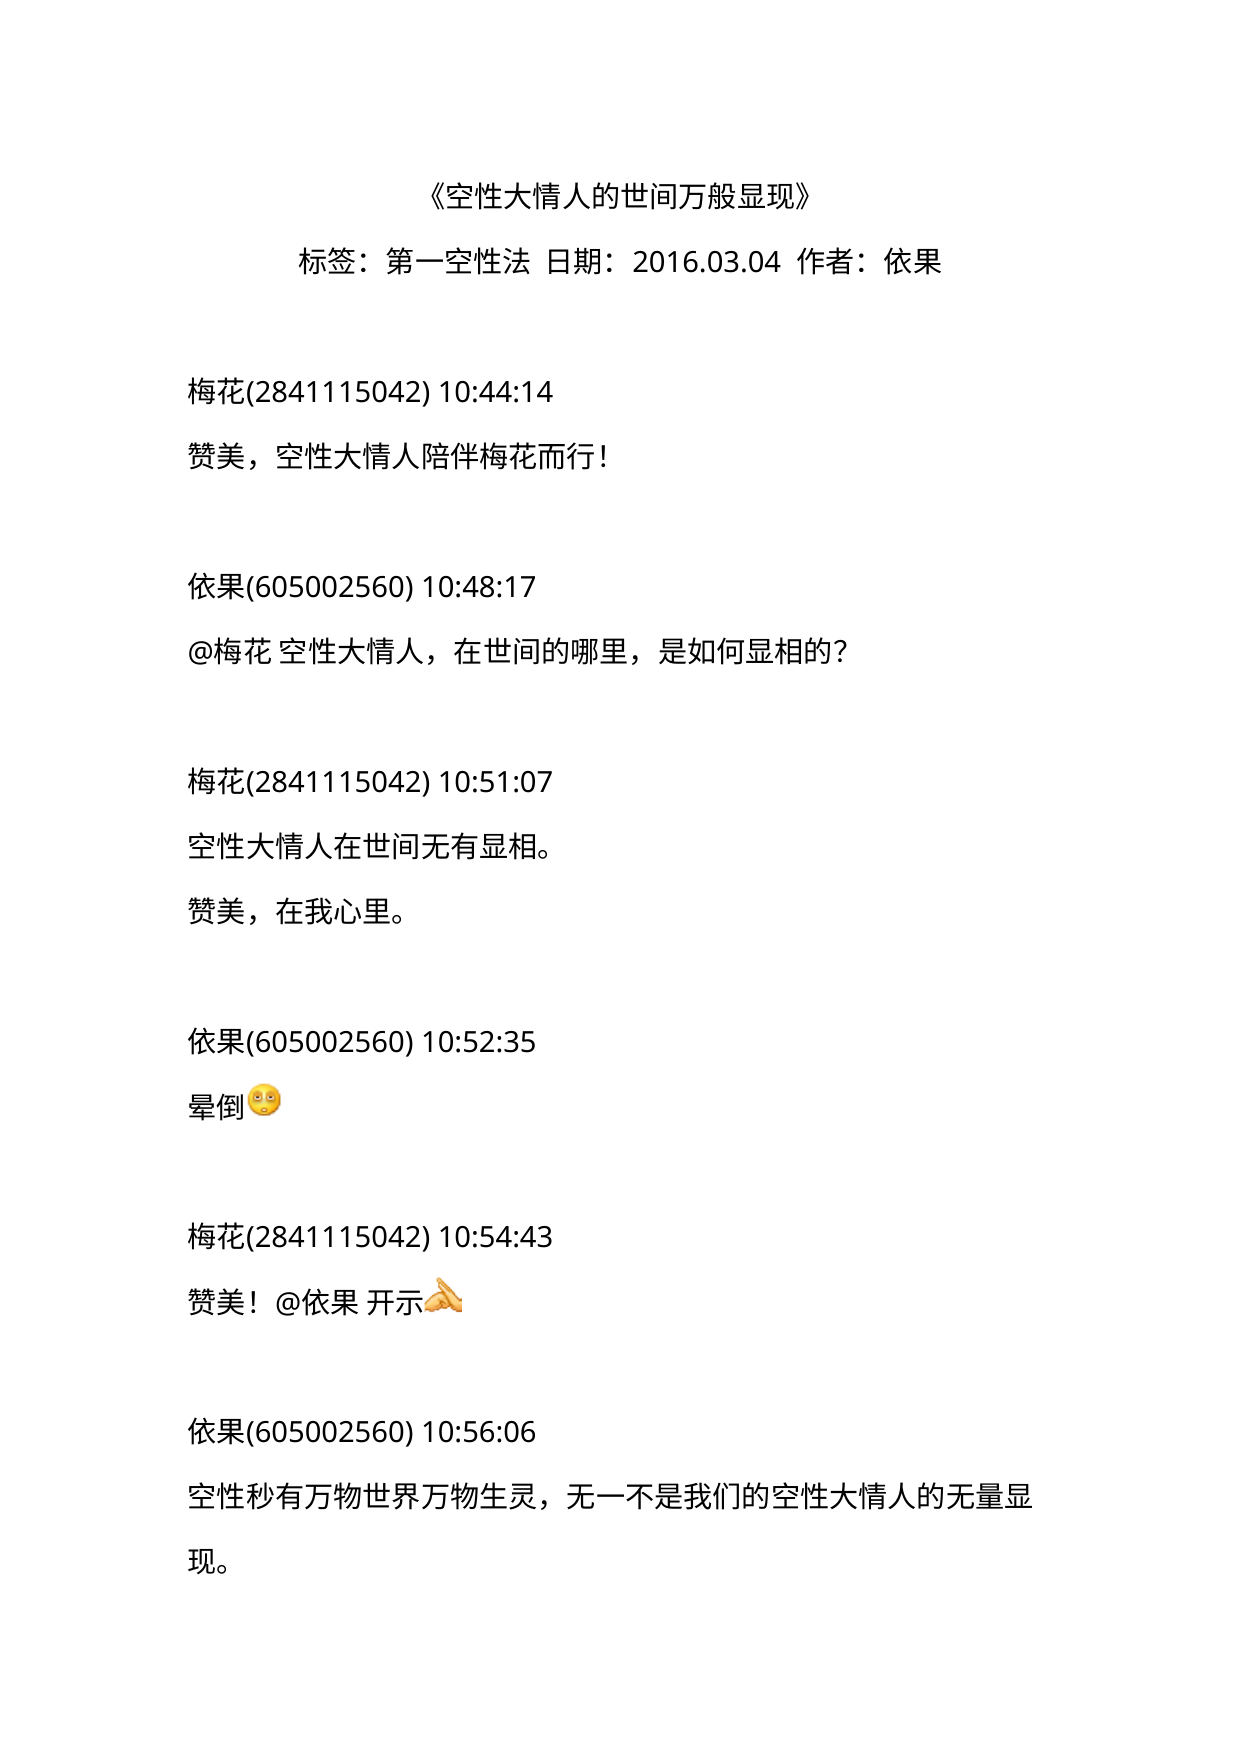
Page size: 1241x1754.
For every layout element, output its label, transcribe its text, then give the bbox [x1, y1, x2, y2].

picture [245, 1081, 284, 1119]
text 《空性大情人的世间万般显现》 [187, 162, 1053, 227]
text 标签：第一空性法 日期：2016.03.04 作者：依果 [187, 227, 1053, 292]
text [187, 357, 1053, 1592]
picture [424, 1276, 462, 1314]
